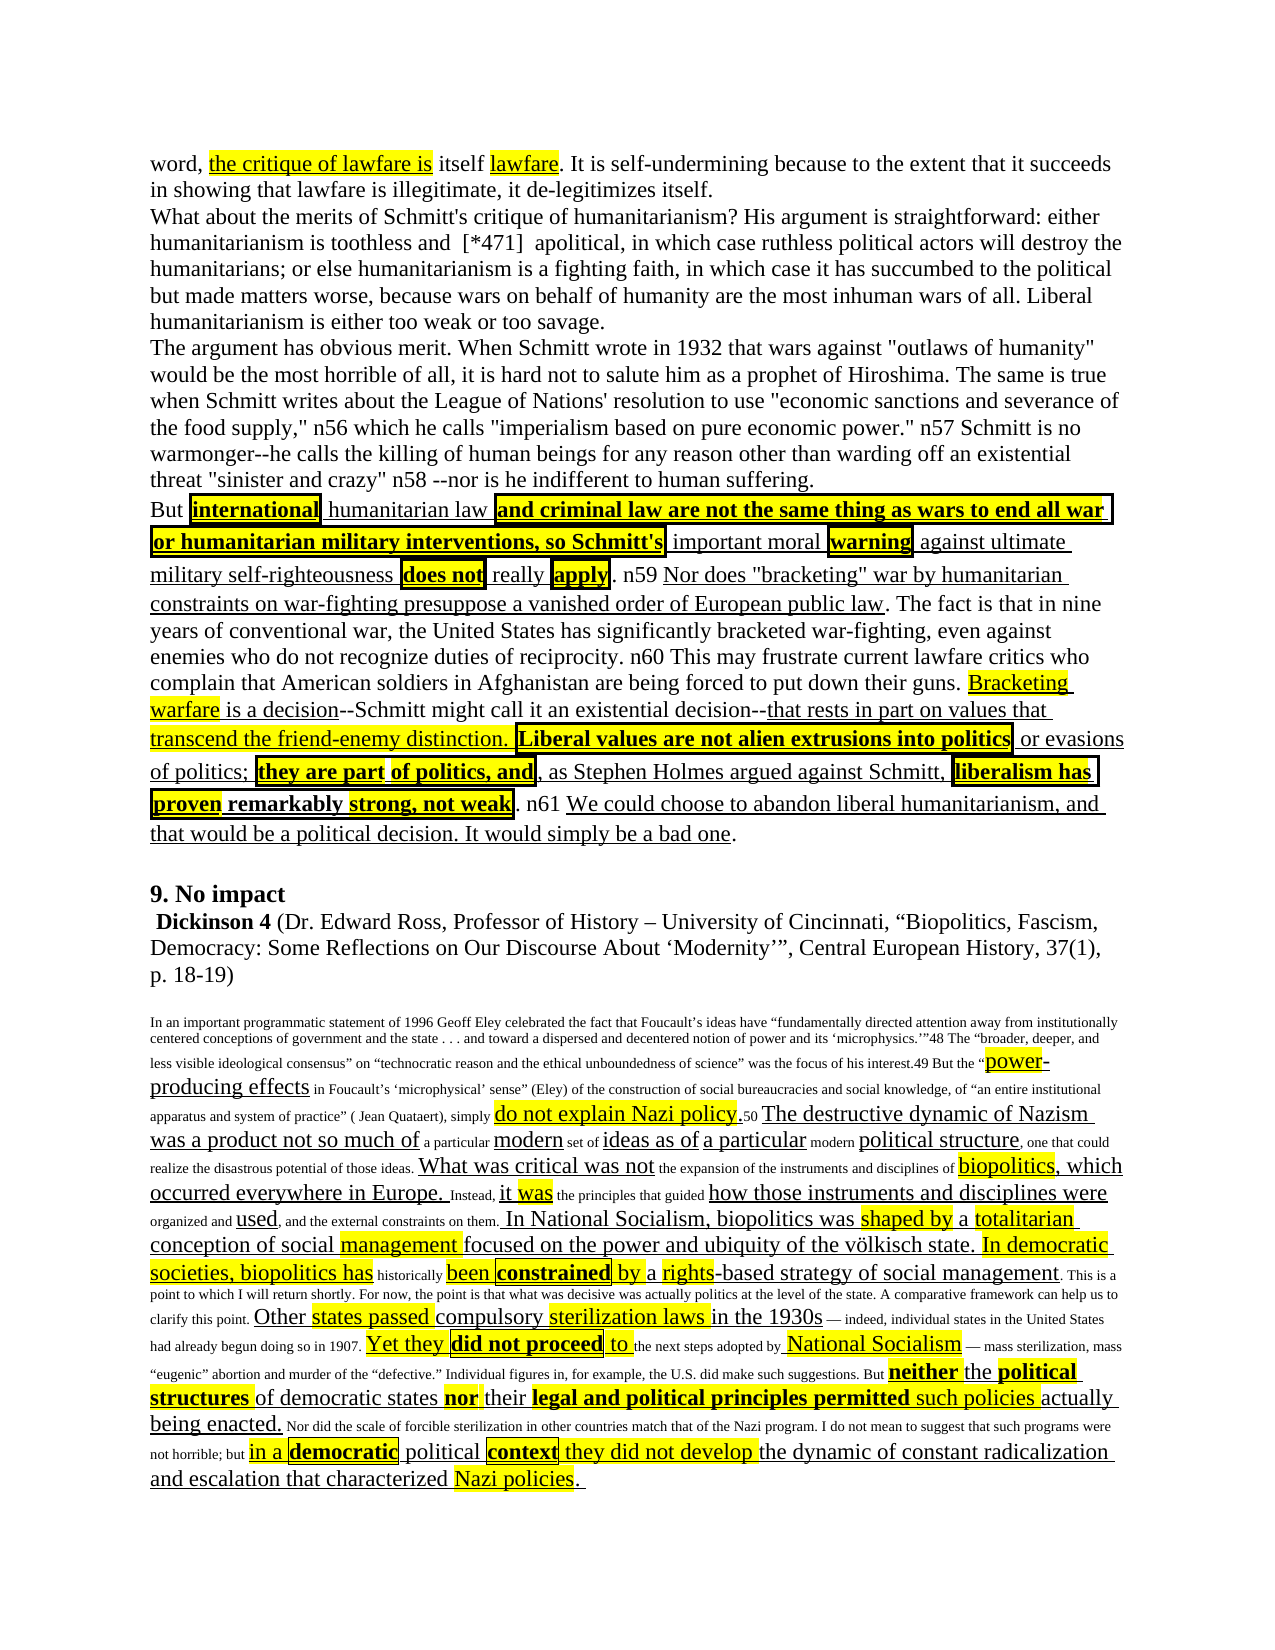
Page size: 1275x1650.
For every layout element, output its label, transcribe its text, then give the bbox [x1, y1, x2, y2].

text Dickinson 4 (Dr. Edward Ross, Professor of History – University of Cincinnati, “Biopolitics, Fascism, Democracy: Some Reflections on Our Discourse About ‘Modernity’”, Central European History, 37(1), p. 18-19) [150, 908, 1125, 987]
text In an important programmatic statement of 1996 Geoff Eley celebrated the fact that Foucault’s ideas have “fundamentally directed attention away from institutionally centered conceptions of government and the state . . . and toward a dispersed and decentered notion of power and its ‘microphysics.’”48 The “broader, deeper, and less visible ideological consensus” on “technocratic reason and the ethical unboundedness of science” was the focus of his interest.49 But the “power-producing effects in Foucault’s ‘microphysical’ sense” (Eley) of the construction of social bureaucracies and social knowledge, of “an entire institutional apparatus and system of practice” ( Jean Quataert), simply do not explain Nazi policy.50 The destructive dynamic of Nazism was a product not so much of a particular modern set of ideas as of a particular modern political structure, one that could realize the disastrous potential of those ideas. What was critical was not the expansion of the instruments and disciplines of biopolitics, which occurred everywhere in . Instead, it was the principles that guided how those instruments and disciplines were organized and used, and the external constraints on them. In National Socialism, biopolitics was shaped by a totalitarian conception of social management focused on the power and ubiquity of the völkisch state. In democratic societies, biopolitics has historically been constrained by a rights-based strategy of social management. This is a point to which I will return shortly. For now, the point is that what was decisive was actually politics at the level of the state. A comparative framework can help us to clarify this point. Other states passed compulsory sterilization laws in the 1930s — indeed, individual states in the had already begun doing so in 1907. Yet they did not proceed to the next steps adopted by National Socialism — mass sterilization, mass “eugenic” abortion and murder of the “defective.” Individual figures in, for example, the did make such suggestions. But neither the political structures of democratic states nor their legal and political principles permitted such policies actually being enacted. Nor did the scale of forcible sterilization in other countries match that of the Nazi program. I do not mean to suggest that such programs were not horrible; but in a democratic political context they did not develop the dynamic of constant radicalization and escalation that characterized Nazi policies. [150, 1013, 1125, 1492]
subtitle 9. No impact [150, 879, 1125, 908]
text The argument has obvious merit. When Schmitt wrote in 1932 that wars against "outlaws of humanity" would be the most horrible of all, it is hard not to salute him as a prophet of Hiroshima. The same is true when Schmitt writes about the League of Nations' resolution to use "economic sanctions and severance of the food supply," n56 which he calls "imperialism based on pure economic power." n57 Schmitt is no warmonger--he calls the killing of human beings for any reason other than warding off an existential threat "sinister and crazy" n58 --nor is he indifferent to human suffering. [150, 334, 1125, 493]
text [150, 150, 1125, 203]
text What about the merits of Schmitt's critique of humanitarianism? His argument is straightforward: either humanitarianism is toothless and [*471] apolitical, in which case ruthless political actors will destroy the humanitarians; or else humanitarianism is a fighting faith, in which case it has succumbed to the political but made matters worse, because wars on behalf of humanity are the most inhuman wars of all. Liberal humanitarianism is either too weak or too savage. [150, 203, 1125, 334]
text But international humanitarian law and criminal law are not the same thing as wars to end all war or humanitarian military interventions, so Schmitt's important moral warning against ultimate military self-righteousness does not really apply. n59 Nor does "bracketing" war by humanitarian constraints on war-fighting presuppose a vanished order of European public law. The fact is that in nine years of conventional war, the United States has significantly bracketed war-fighting, even against enemies who do not recognize duties of reciprocity. n60 This may frustrate current lawfare critics who complain that American soldiers in Afghanistan are being forced to put down their guns. Bracketing warfare is a decision--Schmitt might call it an existential decision--that rests in part on values that transcend the friend-enemy distinction. Liberal values are not alien extrusions into politics or evasions of politics; they are part of politics, and, as Stephen Holmes argued against Schmitt, liberalism has proven remarkably strong, not weak. n61 We could choose to abandon liberal humanitarianism, and that would be a political decision. It would simply be a bad one. [150, 493, 1125, 846]
